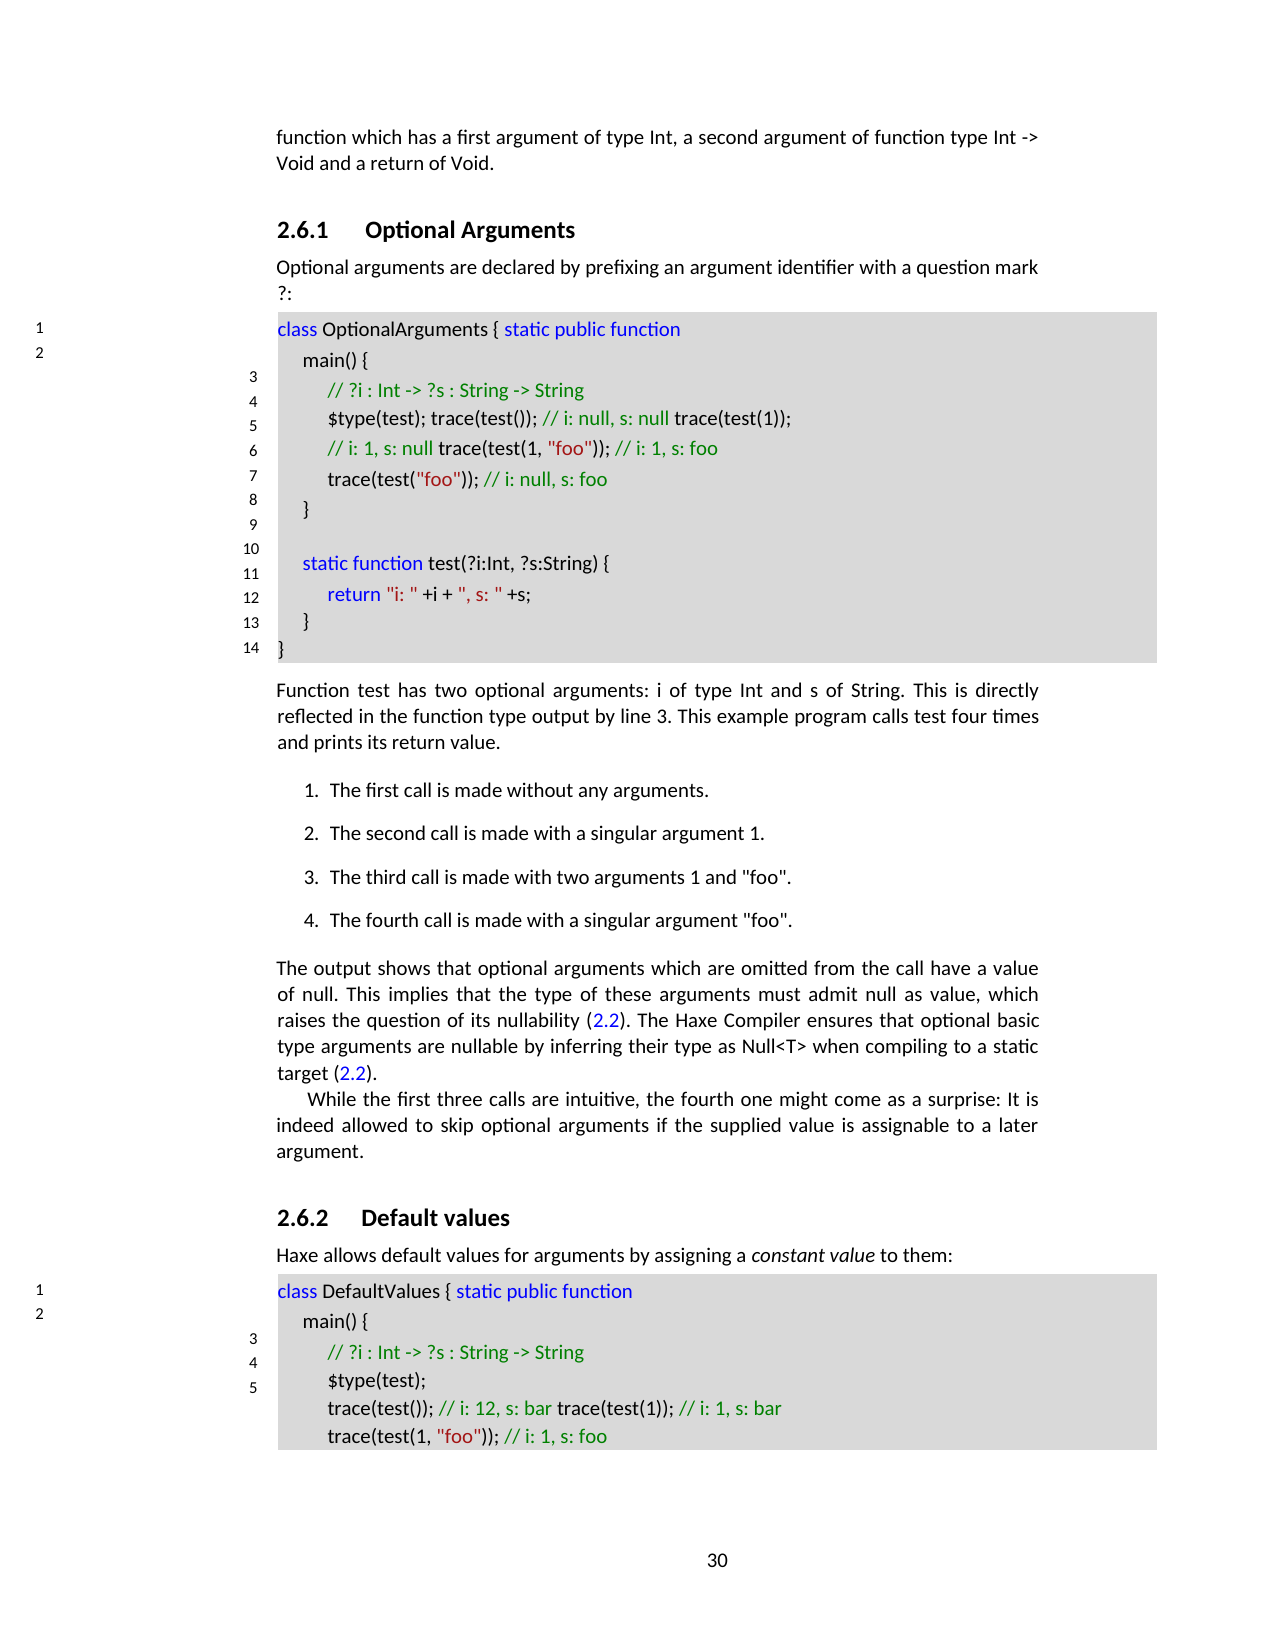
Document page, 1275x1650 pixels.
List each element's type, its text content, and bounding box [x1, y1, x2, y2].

text 6 [249, 440, 278, 461]
text 1 [35, 1279, 278, 1299]
text 14 [242, 637, 278, 657]
subtitle 2.6.2 Default values [35, 1202, 834, 1233]
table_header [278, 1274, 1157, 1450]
text 11 [242, 563, 278, 583]
list The first call is made without any arguments. [303, 777, 1040, 802]
text 3 [249, 1328, 278, 1348]
text Function test has two optional arguments: i of type Int and s of String. This is directly reflected in the function type output by line 3. This example program calls test four times and prints its return value. [276, 677, 1040, 754]
text 9 [249, 514, 278, 534]
text 10 [242, 538, 278, 559]
text 5 [249, 416, 278, 436]
text The output shows that optional arguments which are omitted from the call have a value of null. This implies that the type of these arguments must admit null as value, which raises the question of its nullability (2.2). The Haxe Compiler ensures that optional basic type arguments are nullable by inferring their type as Null<T> when compiling to a static target (2.2). [276, 955, 1040, 1085]
text Haxe allows default values for arguments by assigning a constant value to them: [276, 1242, 1040, 1267]
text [276, 124, 1040, 176]
list The second call is made with a singular argument 1. [303, 820, 1040, 846]
text 4 [249, 1353, 278, 1373]
text 1 [35, 317, 278, 338]
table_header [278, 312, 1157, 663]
list The third call is made with two arguments 1 and "foo". [303, 864, 1040, 889]
text Optional arguments are declared by prefixing an argument identifier with a question mark ?: [276, 254, 1040, 306]
list The fourth call is made with a singular argument "foo". [303, 907, 1040, 933]
text 12 [242, 588, 278, 608]
text 13 [242, 612, 278, 633]
text While the first three calls are intuitive, the fourth one might come as a surprise: It is indeed allowed to skip optional arguments if the supplied value is assignable to a later argument. [276, 1086, 1040, 1164]
text 7 [249, 465, 278, 485]
text 2 [35, 342, 278, 362]
subtitle 2.6.1 Optional Arguments [35, 214, 834, 245]
text 5 [249, 1377, 278, 1398]
text 8 [249, 489, 278, 510]
text 2 [35, 1303, 278, 1324]
text 3 [249, 366, 278, 387]
text 4 [249, 391, 278, 411]
